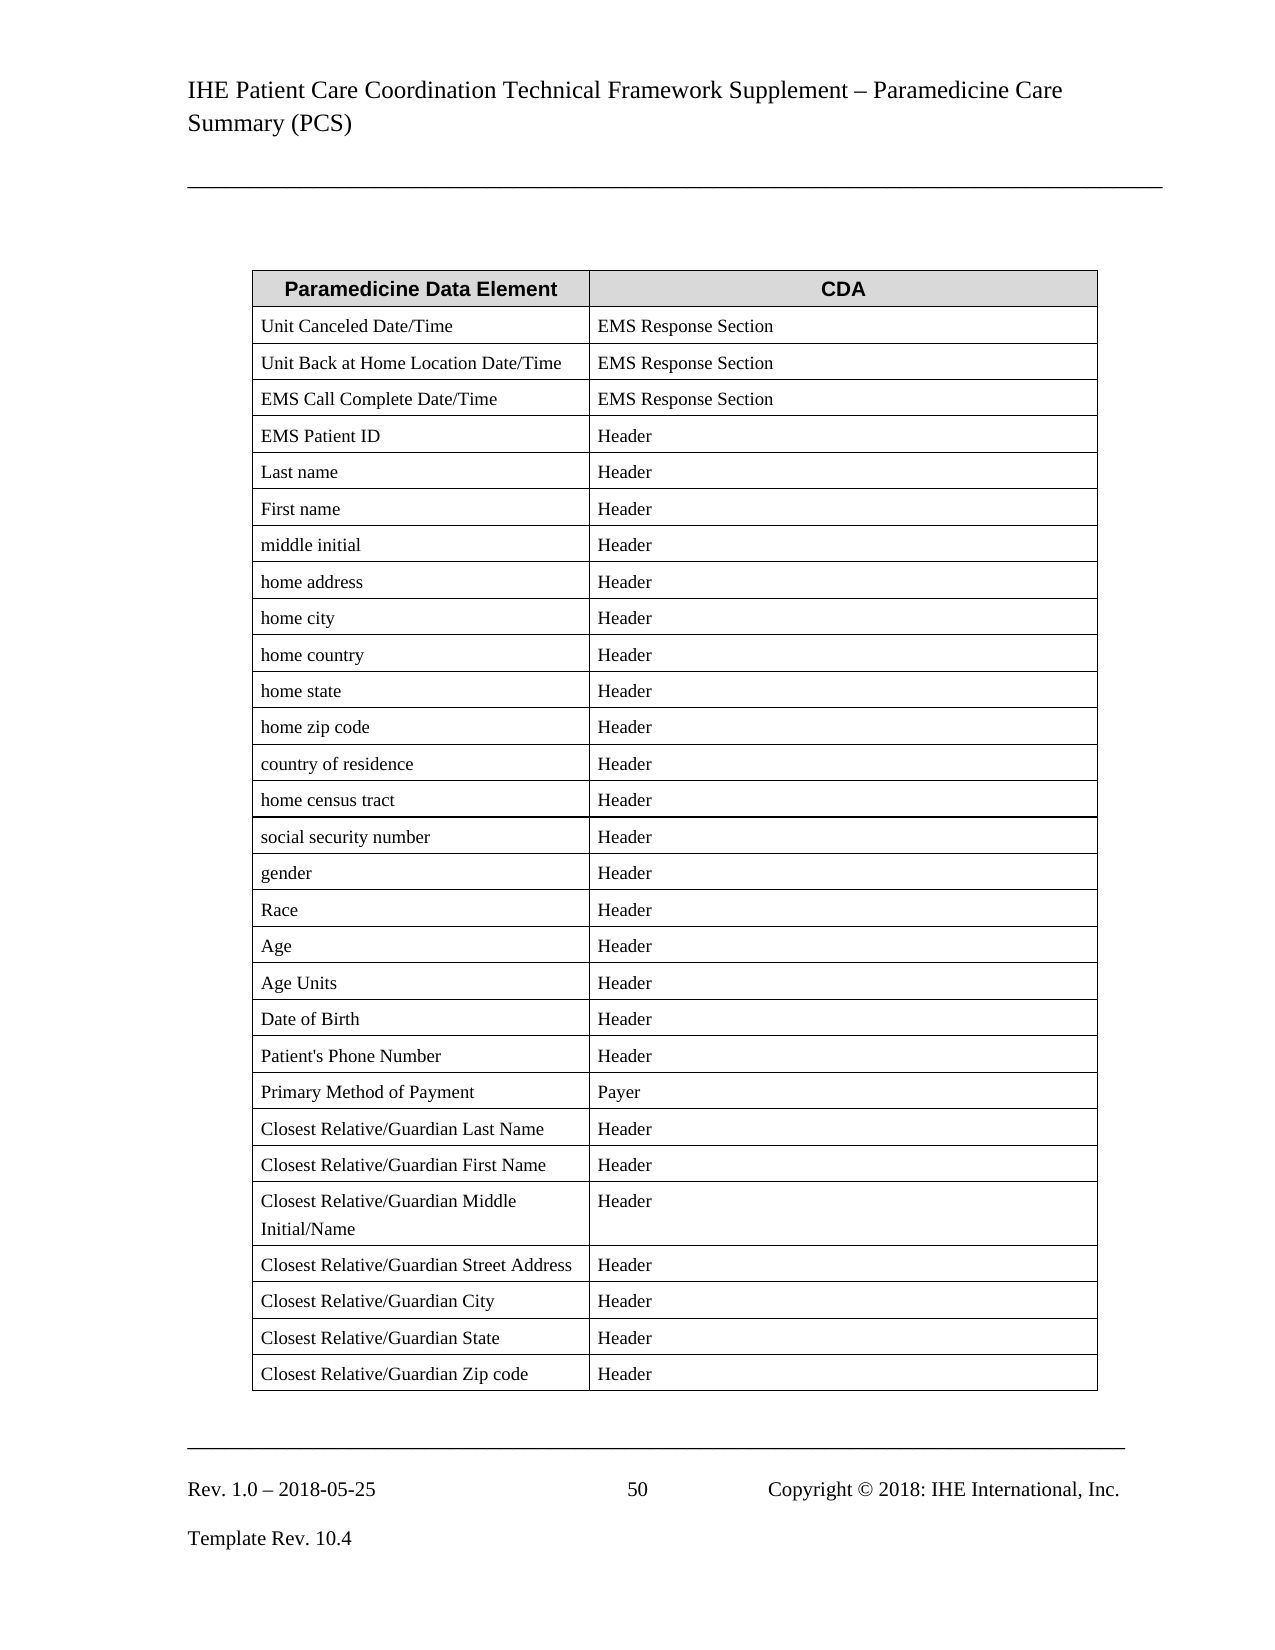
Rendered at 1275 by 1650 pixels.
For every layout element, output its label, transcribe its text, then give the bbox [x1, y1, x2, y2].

table_cell Header [590, 1246, 1097, 1281]
table_cell Closest Relative/Guardian Middle Initial/Name [253, 1182, 589, 1244]
table_cell Primary Method of Payment [253, 1073, 589, 1108]
table_cell Patient's Phone Number [253, 1036, 589, 1072]
table_cell Header [590, 1036, 1097, 1072]
table_cell Header [590, 1109, 1097, 1144]
table_cell social security number [253, 818, 589, 853]
table_header Paramedicine Data Element [253, 271, 589, 306]
table_cell Closest Relative/Guardian Zip code [253, 1355, 589, 1390]
table_cell Header [590, 854, 1097, 889]
table_cell Closest Relative/Guardian Street Address [253, 1246, 589, 1281]
table_header CDA [590, 271, 1097, 306]
table_cell EMS Response Section [590, 307, 1097, 342]
table_cell Header [590, 890, 1097, 926]
table_cell Header [590, 1355, 1097, 1390]
table_cell Header [590, 672, 1097, 707]
table_cell Header [590, 781, 1097, 816]
table_cell Closest Relative/Guardian City [253, 1282, 589, 1317]
table_cell Header [590, 1319, 1097, 1354]
table_cell Unit Back at Home Location Date/Time [253, 344, 589, 379]
table_cell middle initial [253, 526, 589, 561]
table_cell Header [590, 1146, 1097, 1181]
table_cell Payer [590, 1073, 1097, 1108]
table_cell home city [253, 599, 589, 634]
table_cell country of residence [253, 745, 589, 780]
table_cell EMS Call Complete Date/Time [253, 380, 589, 415]
table_cell Date of Birth [253, 1000, 589, 1035]
table_cell Header [590, 635, 1097, 671]
table_cell Closest Relative/Guardian First Name [253, 1146, 589, 1181]
table_cell Age Units [253, 963, 589, 999]
table_cell First name [253, 489, 589, 525]
table_cell Header [590, 526, 1097, 561]
table_cell EMS Response Section [590, 344, 1097, 379]
table_cell Last name [253, 453, 589, 488]
table_cell Age [253, 927, 589, 962]
table_cell Header [590, 708, 1097, 743]
table_cell Header [590, 963, 1097, 999]
table_cell Header [590, 1000, 1097, 1035]
table_cell Header [590, 1282, 1097, 1317]
table_cell Closest Relative/Guardian State [253, 1319, 589, 1354]
table_cell Closest Relative/Guardian Last Name [253, 1109, 589, 1144]
table_cell gender [253, 854, 589, 889]
table_cell Header [590, 927, 1097, 962]
table_cell Header [590, 416, 1097, 452]
table_cell home country [253, 635, 589, 671]
table_cell Header [590, 599, 1097, 634]
table_cell Header [590, 818, 1097, 853]
table_cell Header [590, 453, 1097, 488]
table_cell EMS Response Section [590, 380, 1097, 415]
table_cell Header [590, 1182, 1097, 1244]
table_cell home state [253, 672, 589, 707]
table_cell Header [590, 562, 1097, 598]
table_cell home zip code [253, 708, 589, 743]
table_cell EMS Patient ID [253, 416, 589, 452]
table_cell home address [253, 562, 589, 598]
table_cell Header [590, 745, 1097, 780]
table_cell Unit Canceled Date/Time [253, 307, 589, 342]
table_cell home census tract [253, 781, 589, 816]
table_cell Race [253, 890, 589, 926]
table_cell Header [590, 489, 1097, 525]
